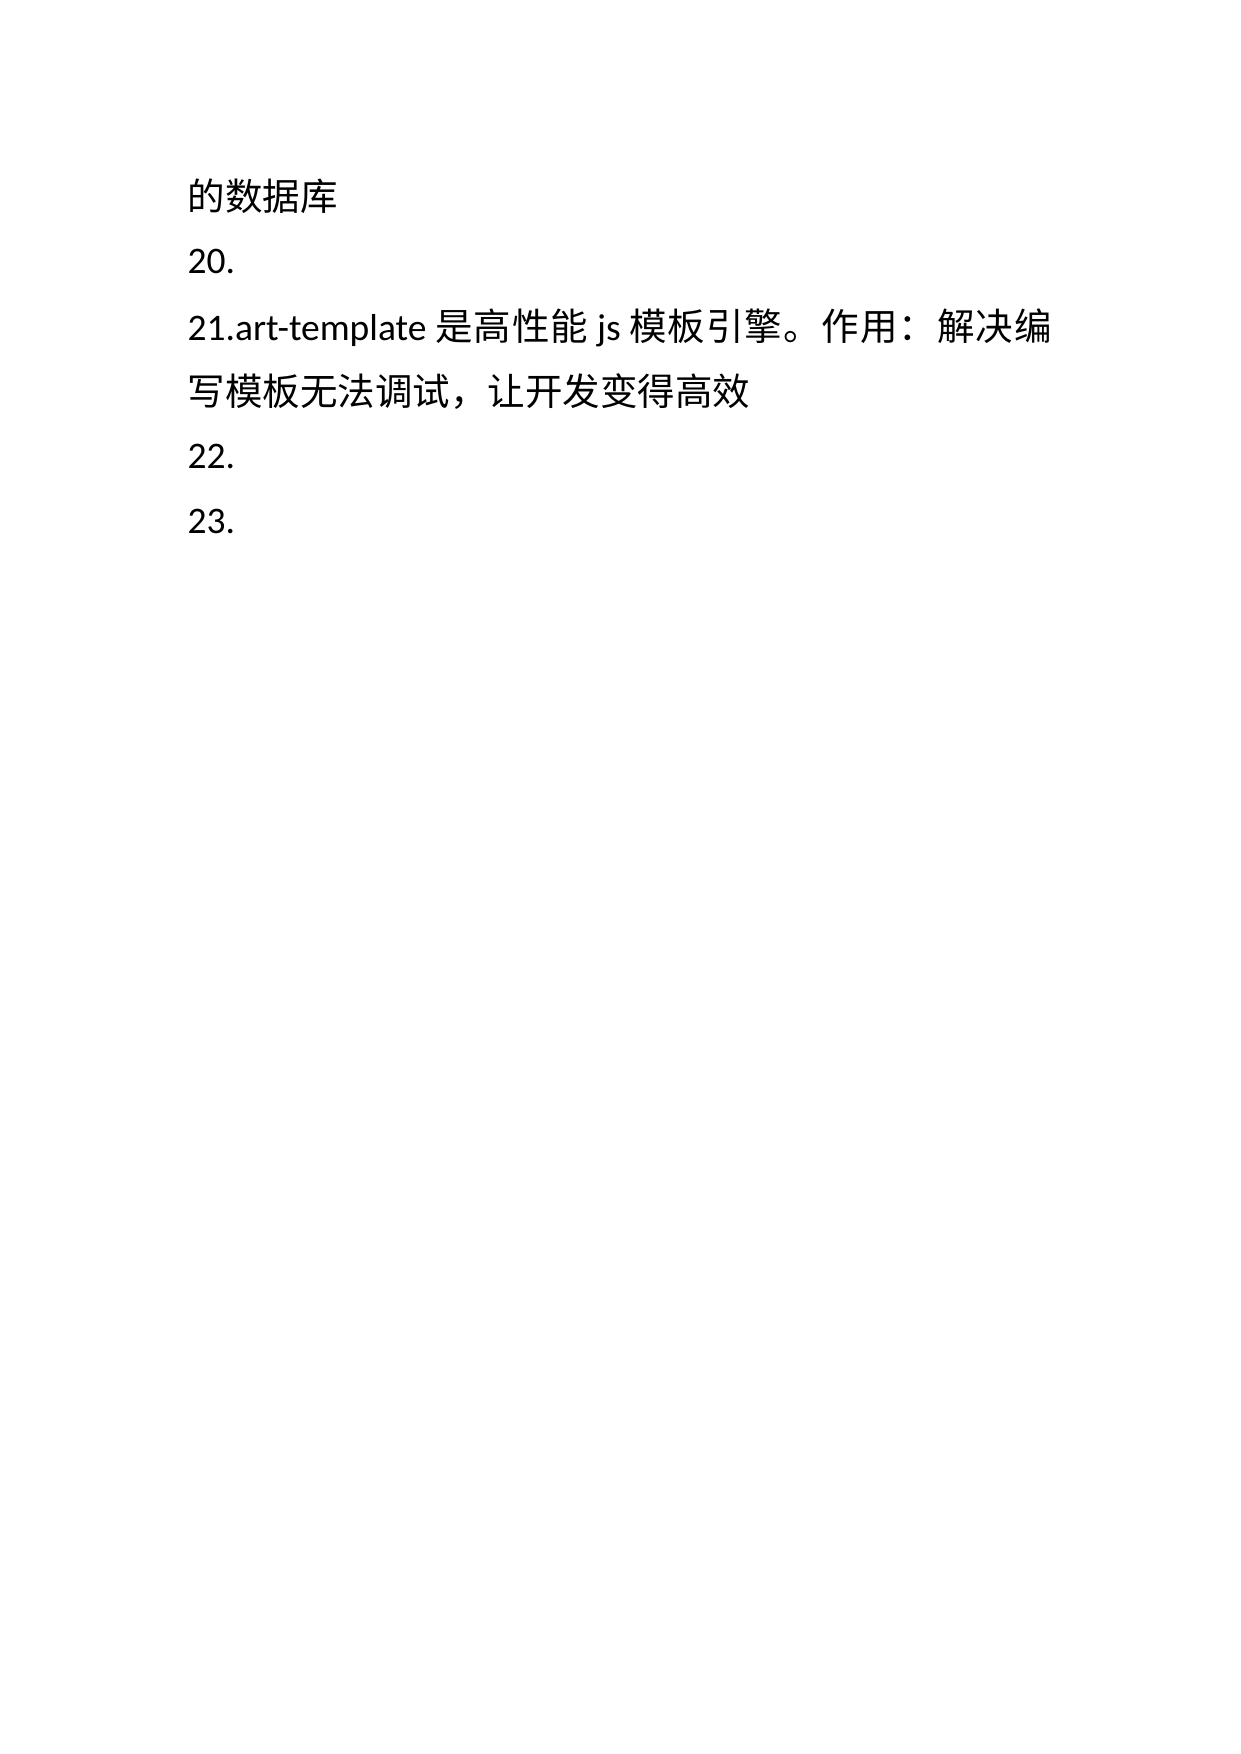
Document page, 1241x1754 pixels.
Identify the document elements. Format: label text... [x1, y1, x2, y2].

list 23. [187, 487, 1053, 552]
list 21.art-template是高性能js模板引擎。作用：解决编写模板无法调试，让开发变得高效 [187, 292, 1053, 422]
list 20. [187, 227, 1053, 292]
list 22. [187, 422, 1053, 487]
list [187, 162, 1053, 227]
